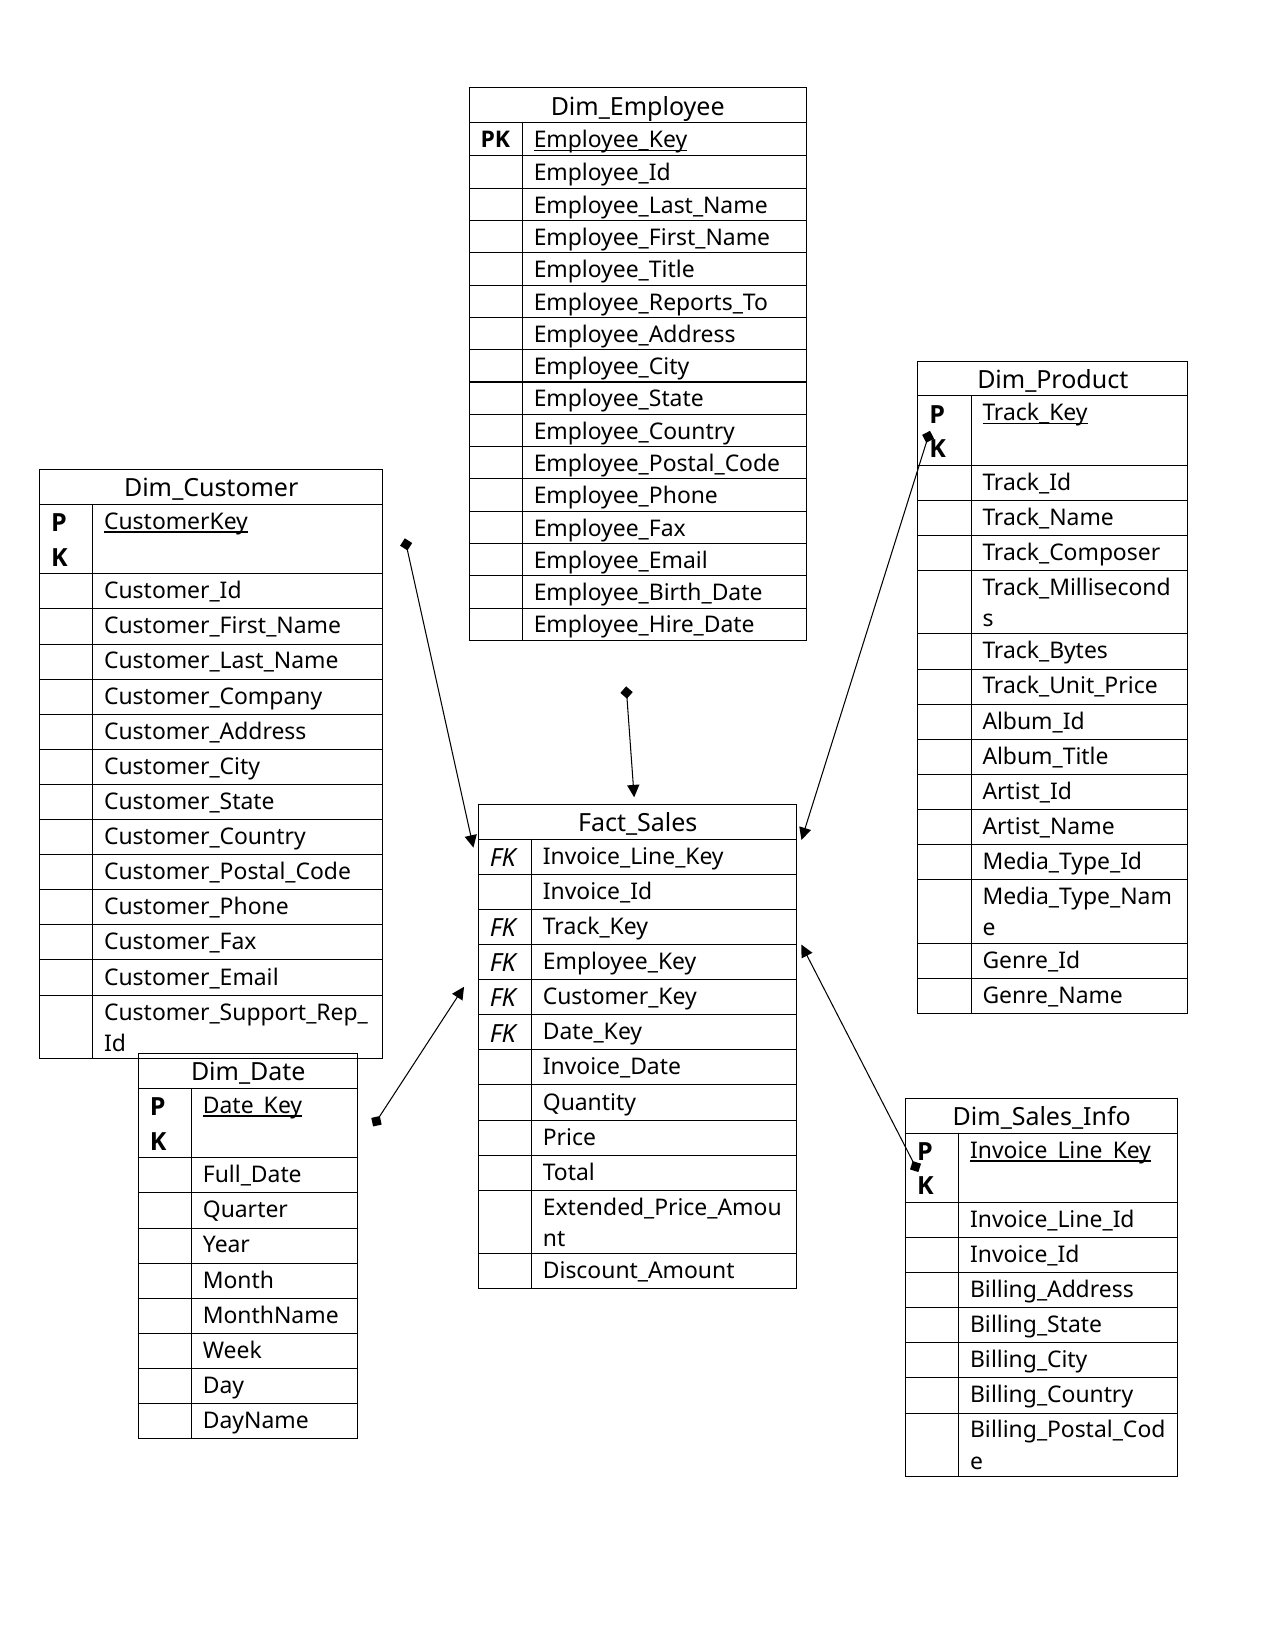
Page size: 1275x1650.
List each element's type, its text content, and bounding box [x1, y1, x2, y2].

table_cell [918, 979, 971, 1013]
table_cell Employee_Key [523, 123, 806, 154]
table_cell [906, 1414, 958, 1476]
table_cell [40, 785, 92, 819]
table_cell [139, 1369, 191, 1403]
table_cell Employee_Country [523, 415, 806, 446]
table_cell FK [479, 910, 531, 944]
table_cell [479, 1156, 531, 1190]
table_cell [918, 670, 971, 703]
table_cell Employee_City [523, 350, 806, 381]
table_cell Album_Title [972, 740, 1187, 774]
table_cell [918, 775, 971, 809]
table_cell Customer_First_Name [93, 609, 382, 643]
table_cell [470, 156, 522, 188]
table_cell Full_Date [192, 1158, 357, 1192]
table_cell [470, 512, 522, 543]
table_cell PK [906, 1134, 958, 1202]
table_cell Customer_City [93, 750, 382, 784]
table_cell PK [139, 1089, 191, 1157]
table_cell Quarter [192, 1193, 357, 1227]
table_cell [918, 705, 971, 739]
table_cell [906, 1308, 958, 1342]
table_cell [918, 740, 971, 774]
table_cell PK [40, 505, 92, 573]
table_cell [470, 383, 522, 414]
table_cell [470, 415, 522, 446]
table_cell [139, 1158, 191, 1192]
table_cell Customer_Phone [93, 890, 382, 924]
table_cell DayName [192, 1404, 357, 1438]
table_cell Employee_Email [523, 544, 806, 575]
table_cell [40, 996, 92, 1058]
table_cell Track_Name [972, 501, 1187, 535]
table_cell Billing_Address [959, 1273, 1177, 1307]
table_cell PK [918, 396, 971, 464]
table_header Dim_Sales_Info [906, 1099, 1177, 1133]
table_cell [470, 350, 522, 381]
table_cell [139, 1229, 191, 1262]
table_header Dim_Customer [40, 470, 382, 504]
table_cell Customer_Fax [93, 925, 382, 959]
table_cell Media_Type_Id [972, 845, 1187, 879]
table_cell Employee_Id [523, 156, 806, 188]
table_cell [40, 645, 92, 678]
table_cell Billing_Country [959, 1378, 1177, 1412]
table_cell Employee_State [523, 383, 806, 414]
table_cell [40, 680, 92, 714]
table_cell [470, 318, 522, 349]
table_cell [918, 944, 971, 978]
table_cell Year [192, 1229, 357, 1262]
table_cell [918, 634, 971, 668]
table_cell Employee_Reports_To [523, 286, 806, 317]
table_cell [139, 1264, 191, 1298]
table_cell [40, 855, 92, 889]
table_cell Customer_Postal_Code [93, 855, 382, 889]
table_cell Invoice_Id [959, 1238, 1177, 1272]
table_cell [906, 1203, 958, 1237]
table_cell [40, 715, 92, 749]
table_cell Quantity [532, 1085, 796, 1119]
table_cell Employee_Last_Name [523, 189, 806, 220]
table_cell Genre_Name [972, 979, 1187, 1013]
table_cell [40, 609, 92, 643]
table_cell Customer_Country [93, 820, 382, 854]
table_cell Invoice_Line_Key [532, 840, 796, 874]
table_cell Track_Bytes [972, 634, 1187, 668]
table_cell [40, 750, 92, 784]
table_cell [906, 1273, 958, 1307]
table_cell Employee_Address [523, 318, 806, 349]
table_cell Billing_State [959, 1308, 1177, 1342]
table_cell [470, 189, 522, 220]
table_cell Track_Composer [972, 536, 1187, 570]
table_cell FK [479, 840, 531, 874]
table_cell [139, 1193, 191, 1227]
table_cell Customer_Key [532, 980, 796, 1014]
table_cell Invoice_Line_Id [959, 1203, 1177, 1237]
table_cell [40, 820, 92, 854]
table_cell FK [479, 980, 531, 1014]
table_cell [479, 1254, 531, 1288]
table_cell [470, 479, 522, 511]
table_cell [918, 810, 971, 844]
table_cell [479, 1191, 531, 1253]
table_cell Customer_Support_Rep_Id [93, 996, 382, 1058]
table_cell Track_Id [972, 466, 1187, 499]
table_cell Track_Unit_Price [972, 670, 1187, 703]
table_cell Artist_Name [972, 810, 1187, 844]
table_cell [479, 1050, 531, 1084]
table_cell [918, 466, 971, 499]
table_cell Date_Key [532, 1015, 796, 1049]
table_cell [906, 1343, 958, 1377]
table_cell [470, 447, 522, 478]
table_cell Customer_Last_Name [93, 645, 382, 678]
table_cell [470, 286, 522, 317]
table_cell [470, 221, 522, 252]
table_cell Customer_Email [93, 960, 382, 994]
table_cell Track_Key [532, 910, 796, 944]
table_cell Employee_Title [523, 253, 806, 284]
table_cell [918, 571, 971, 633]
table_header Dim_Date [139, 1054, 357, 1088]
table_cell Album_Id [972, 705, 1187, 739]
table_cell FK [479, 945, 531, 979]
table_cell [479, 875, 531, 909]
table_cell [40, 960, 92, 994]
table_cell Employee_Phone [523, 479, 806, 511]
table_cell [470, 544, 522, 575]
table_cell [40, 890, 92, 924]
table_cell [40, 574, 92, 608]
table_cell Month [192, 1264, 357, 1298]
table_cell Employee_Key [532, 945, 796, 979]
table_cell FK [479, 1015, 531, 1049]
table_cell Day [192, 1369, 357, 1403]
table_cell [918, 845, 971, 879]
table_cell [906, 1238, 958, 1272]
table_cell Price [532, 1121, 796, 1154]
table_cell Week [192, 1334, 357, 1368]
table_cell [470, 576, 522, 607]
table_cell Artist_Id [972, 775, 1187, 809]
table_cell Date_Key [192, 1089, 357, 1157]
table_cell Track_Key [972, 396, 1187, 464]
table_cell [139, 1299, 191, 1333]
table_cell Employee_Hire_Date [523, 609, 806, 640]
table_cell [139, 1404, 191, 1438]
table_cell Discount_Amount [532, 1254, 796, 1288]
table_header Dim_Employee [470, 88, 806, 122]
table_cell Customer_Address [93, 715, 382, 749]
table_cell Customer_State [93, 785, 382, 819]
table_cell Customer_Id [93, 574, 382, 608]
table_header Fact_Sales [479, 805, 796, 839]
table_cell Total [532, 1156, 796, 1190]
table_cell Invoice_Id [532, 875, 796, 909]
table_cell [40, 925, 92, 959]
table_cell Media_Type_Name [972, 880, 1187, 943]
table_cell Billing_Postal_Code [959, 1414, 1177, 1476]
table_cell Employee_Fax [523, 512, 806, 543]
table_cell Employee_First_Name [523, 221, 806, 252]
table_cell [918, 536, 971, 570]
table_cell PK [470, 123, 522, 154]
table_cell Customer_Company [93, 680, 382, 714]
table_cell Employee_Birth_Date [523, 576, 806, 607]
table_cell Track_Milliseconds [972, 571, 1187, 633]
table_cell [139, 1334, 191, 1368]
table_cell Invoice_Line_Key [959, 1134, 1177, 1202]
table_cell [479, 1121, 531, 1154]
table_header Dim_Product [918, 362, 1187, 395]
table_cell Genre_Id [972, 944, 1187, 978]
table_cell [479, 1085, 531, 1119]
table_cell Invoice_Date [532, 1050, 796, 1084]
table_cell [906, 1378, 958, 1412]
table_cell [470, 609, 522, 640]
table_cell [918, 501, 971, 535]
table_cell CustomerKey [93, 505, 382, 573]
table_cell MonthName [192, 1299, 357, 1333]
table_cell Employee_Postal_Code [523, 447, 806, 478]
table_cell [918, 880, 971, 943]
table_cell [470, 253, 522, 284]
table_cell Billing_City [959, 1343, 1177, 1377]
table_cell Extended_Price_Amount [532, 1191, 796, 1253]
